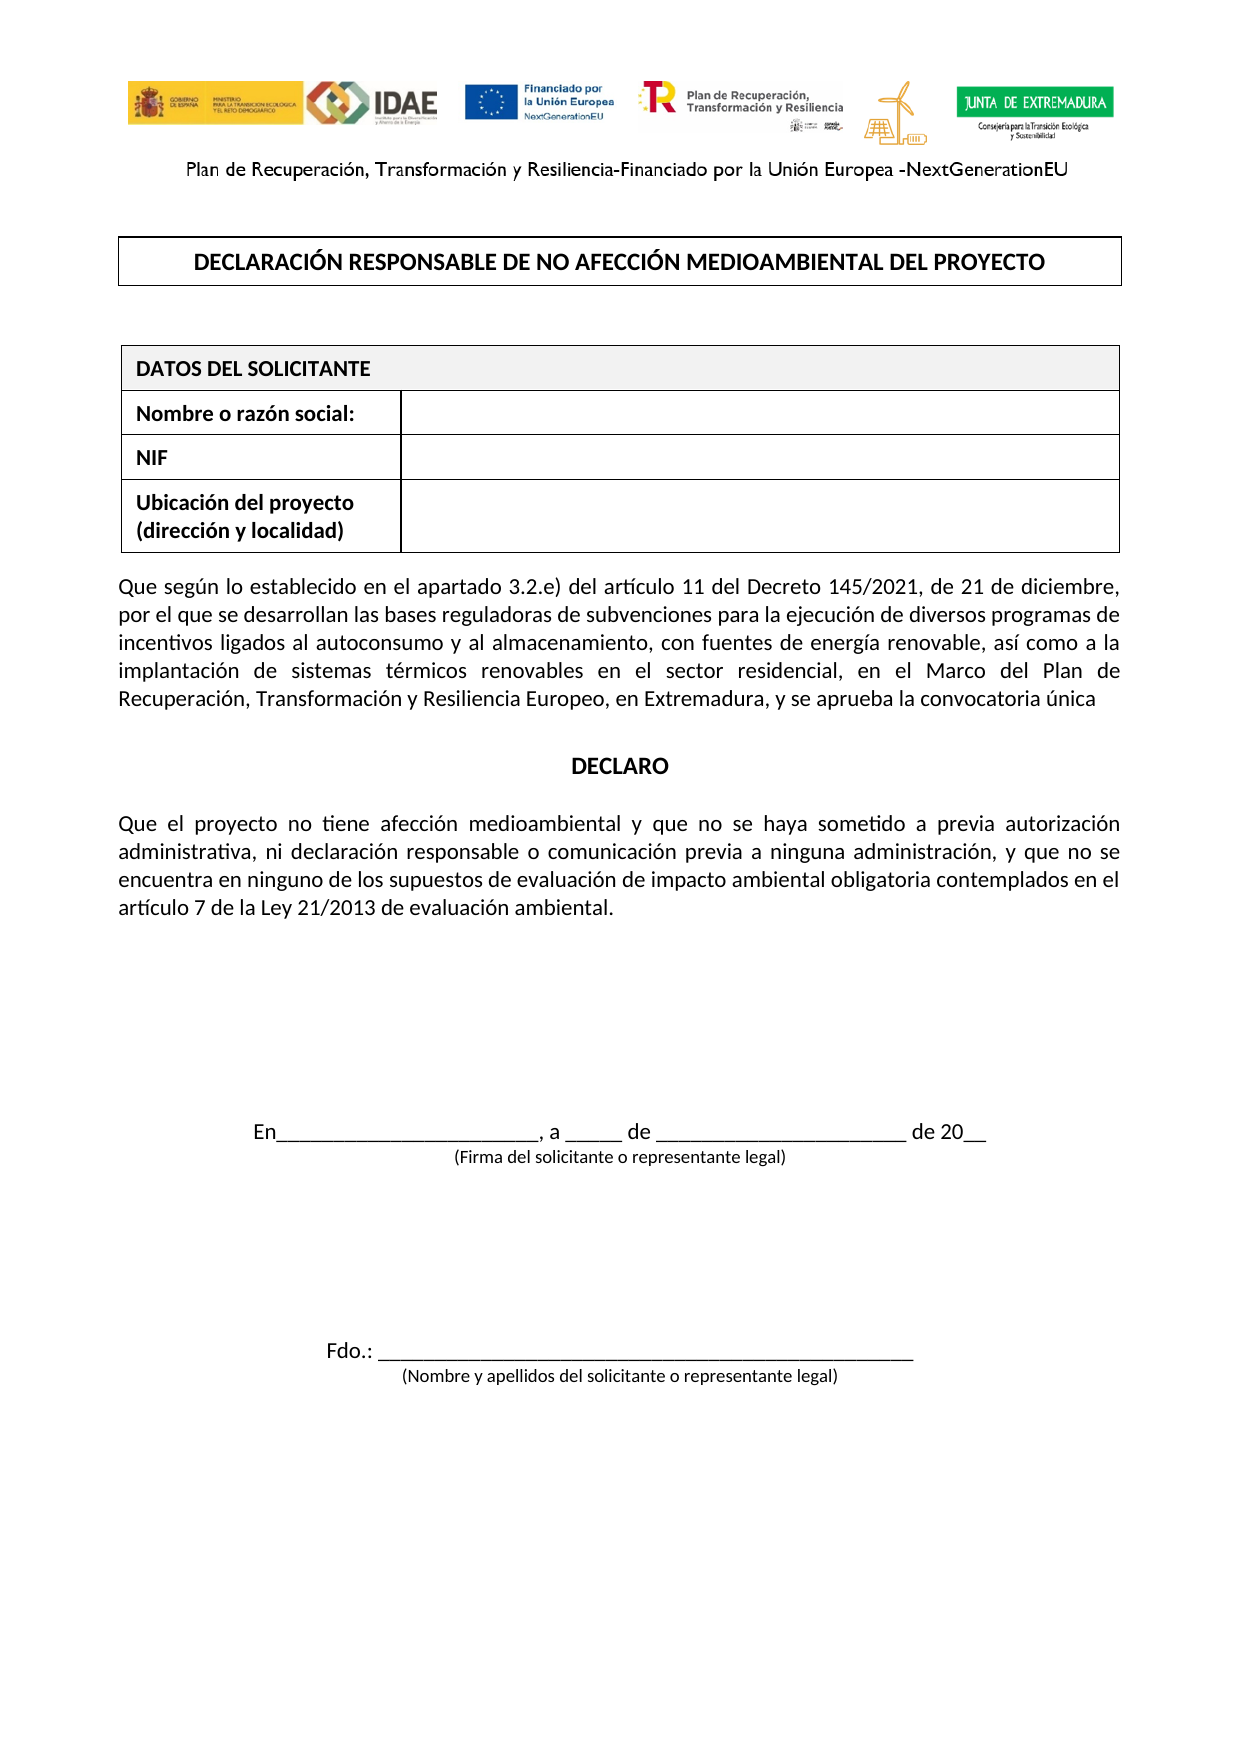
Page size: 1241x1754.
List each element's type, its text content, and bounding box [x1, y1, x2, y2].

subtitle (Firma del solicitante o representante legal) [118, 1145, 1122, 1168]
subtitle (Nombre y apellidos del solicitante o representante legal) [118, 1364, 1122, 1387]
table_cell NIF [122, 435, 400, 479]
table_cell [402, 391, 1119, 434]
table_header DATOS DEL SOLICITANTE [122, 346, 1119, 389]
table_header DECLARACIÓN RESPONSABLE DE NO AFECCIÓN MEDIOAMBIENTAL DEL PROYECTO [119, 238, 1121, 285]
table_cell Ubicación del proyecto (dirección y localidad) [122, 480, 400, 552]
table_cell [402, 435, 1119, 479]
table_cell [402, 480, 1119, 552]
text En_______________________, a _____ de ______________________ de 20__ [118, 1117, 1122, 1145]
subtitle Que el proyecto no tiene afección medioambiental y que no se haya sometido a previa autorización administrativa, ni declaración responsable o comunicación previa a ninguna administración, y que no se encuentra en ninguno de los supuestos de evaluación de impacto ambiental obligatoria contemplados en el artículo 7 de la Ley 21/2013 de evaluación ambiental. [118, 809, 1122, 921]
subtitle DECLARO [118, 751, 1122, 781]
subtitle Que según lo establecido en el apartado 3.2.e) del artículo 11 del Decreto 145/2021, de 21 de diciembre, por el que se desarrollan las bases reguladoras de subvenciones para la ejecución de diversos programas de incentivos ligados al autoconsumo y al almacenamiento, con fuentes de energía renovable, así como a la implantación de sistemas térmicos renovables en el sector residencial, en el Marco del Plan de Recuperación, Transformación y Resiliencia Europeo, en Extremadura, y se aprueba la convocatoria única [118, 572, 1122, 712]
table_cell Nombre o razón social: [122, 391, 400, 434]
text Fdo.: _______________________________________________ [118, 1336, 1122, 1364]
picture [118, 71, 1123, 199]
